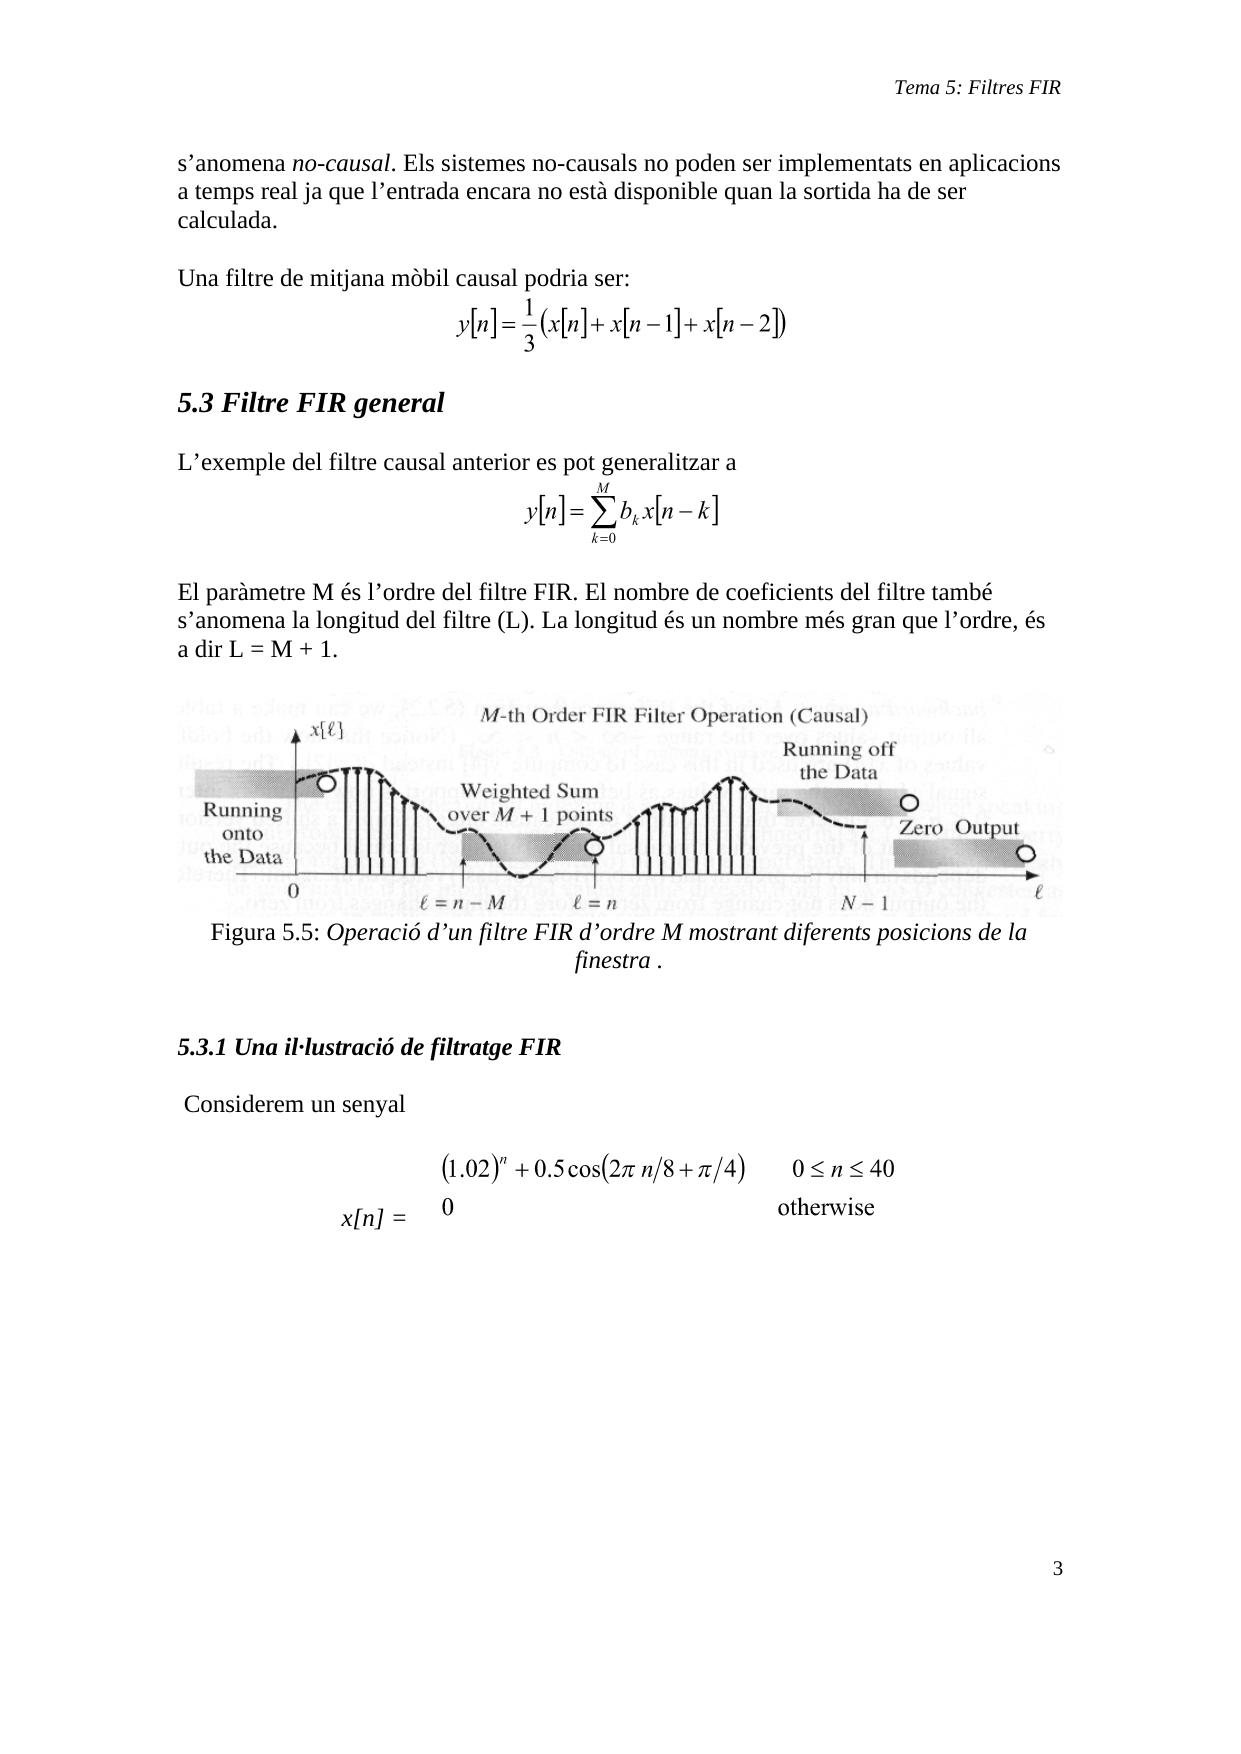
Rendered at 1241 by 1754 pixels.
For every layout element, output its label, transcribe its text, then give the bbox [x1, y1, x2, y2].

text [177, 148, 1063, 234]
text Figura 5.5: Operació d’un filtre FIR d’ordre M mostrant diferents posicions de la finestra . [177, 917, 1063, 974]
text 5.3.1 Una il·lustració de filtratge FIR [177, 1032, 1063, 1060]
text L’exemple del filtre causal anterior es pot generalitzar a [177, 447, 1063, 476]
picture [438, 1146, 899, 1227]
picture [520, 476, 720, 548]
text Una filtre de mitjana mòbil causal podria ser: [177, 263, 1063, 291]
picture [177, 691, 1063, 917]
text 5.3 Filtre FIR general [177, 385, 1063, 419]
picture [452, 291, 788, 357]
text El paràmetre M és l’ordre del filtre FIR. El nombre de coeficients del filtre també s’anomena la longitud del filtre (L). La longitud és un nombre més gran que l’ordre, és a dir L = M + 1. [177, 577, 1063, 663]
text Considerem un senyal [177, 1089, 1063, 1118]
